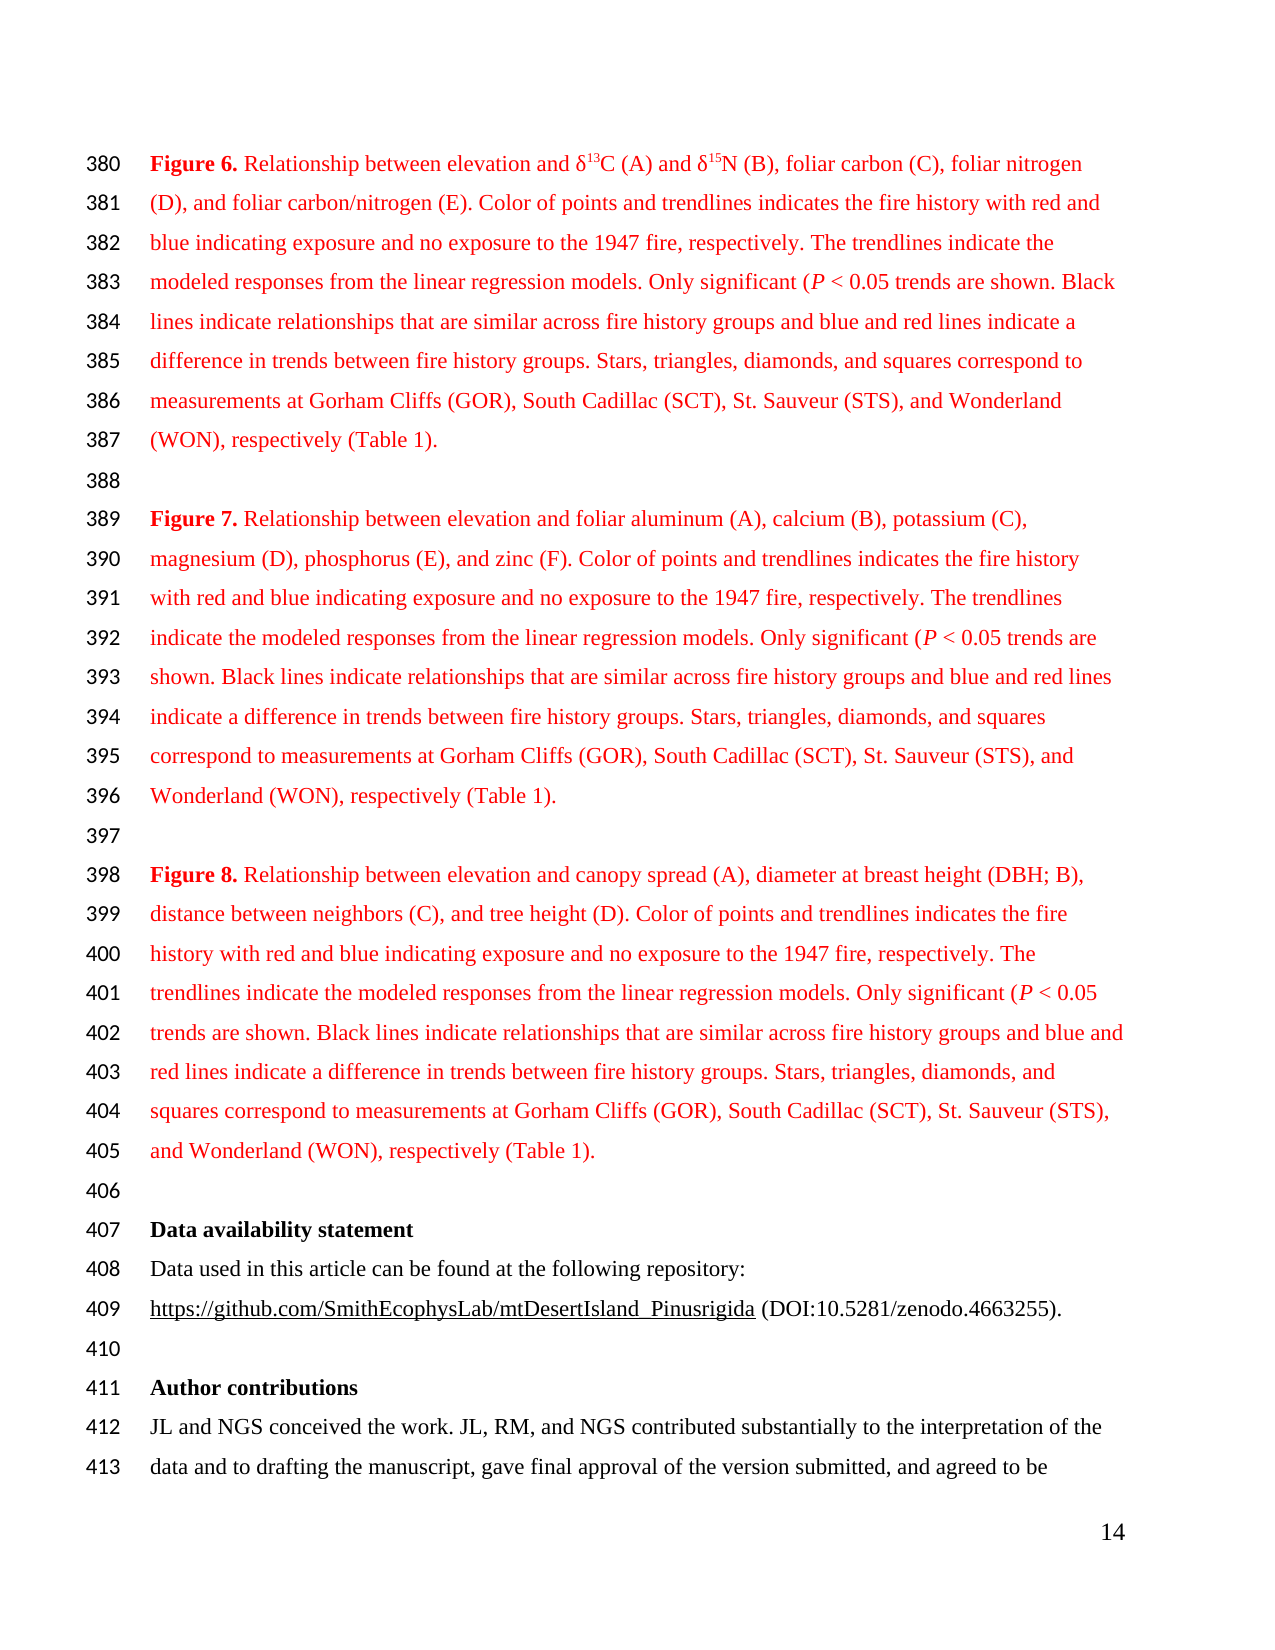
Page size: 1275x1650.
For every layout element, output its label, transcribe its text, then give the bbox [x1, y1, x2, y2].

subtitle Author contributions [150, 1374, 1125, 1400]
subtitle Data availability statement [150, 1216, 1125, 1242]
text Figure 6. Relationship between elevation and δ13C (A) and δ15N (B), foliar carbon (C), foliar nitrogen (D), and foliar carbon/nitrogen (E). Color of points and trendlines indicates the fire history with red and blue indicating exposure and no exposure to the 1947 fire, respectively. The trendlines indicate the modeled responses from the linear regression models. Only significant (P < 0.05 trends are shown. Black lines indicate relationships that are similar across fire history groups and blue and red lines indicate a difference in trends between fire history groups. Stars, triangles, diamonds, and squares correspond to measurements at Gorham Cliffs (GOR), South Cadillac (SCT), St. Sauveur (STS), and Wonderland (WON), respectively (Table 1). [150, 150, 1125, 453]
text Data used in this article can be found at the following repository: https://github.com/SmithEcophysLab/mtDesertIsland_Pinusrigida (DOI:10.5281/zenodo.4663255). [150, 1255, 1125, 1321]
text Figure 7. Relationship between elevation and foliar aluminum (A), calcium (B), potassium (C), magnesium (D), phosphorus (E), and zinc (F). Color of points and trendlines indicates the fire history with red and blue indicating exposure and no exposure to the 1947 fire, respectively. The trendlines indicate the modeled responses from the linear regression models. Only significant (P < 0.05 trends are shown. Black lines indicate relationships that are similar across fire history groups and blue and red lines indicate a difference in trends between fire history groups. Stars, triangles, diamonds, and squares correspond to measurements at Gorham Cliffs (GOR), South Cadillac (SCT), St. Sauveur (STS), and Wonderland (WON), respectively (Table 1). [150, 505, 1125, 808]
text Figure 8. Relationship between elevation and canopy spread (A), diameter at breast height (DBH; B), distance between neighbors (C), and tree height (D). Color of points and trendlines indicates the fire history with red and blue indicating exposure and no exposure to the 1947 fire, respectively. The trendlines indicate the modeled responses from the linear regression models. Only significant (P < 0.05 trends are shown. Black lines indicate relationships that are similar across fire history groups and blue and red lines indicate a difference in trends between fire history groups. Stars, triangles, diamonds, and squares correspond to measurements at Gorham Cliffs (GOR), South Cadillac (SCT), St. Sauveur (STS), and Wonderland (WON), respectively (Table 1). [150, 861, 1125, 1163]
